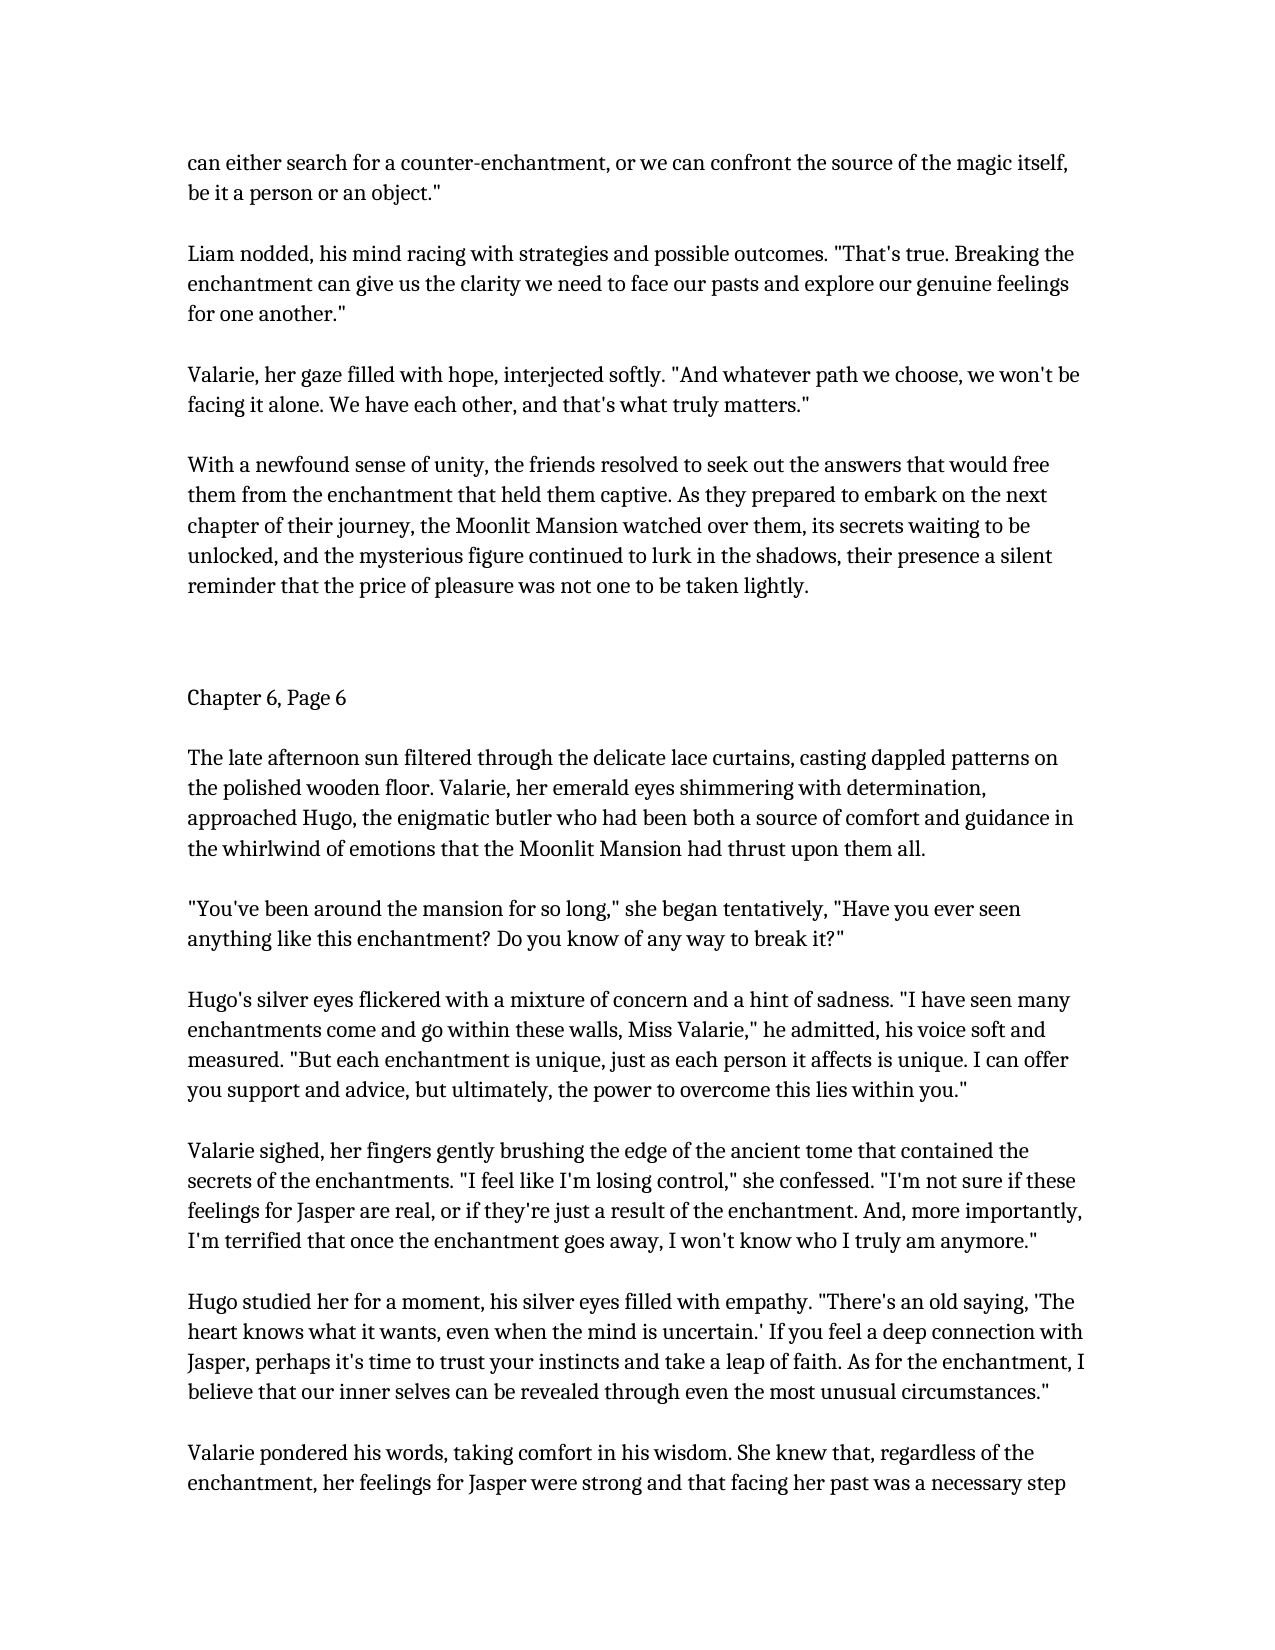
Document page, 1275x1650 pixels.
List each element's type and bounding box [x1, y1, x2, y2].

text [187, 624, 1087, 1496]
text [187, 150, 1087, 599]
